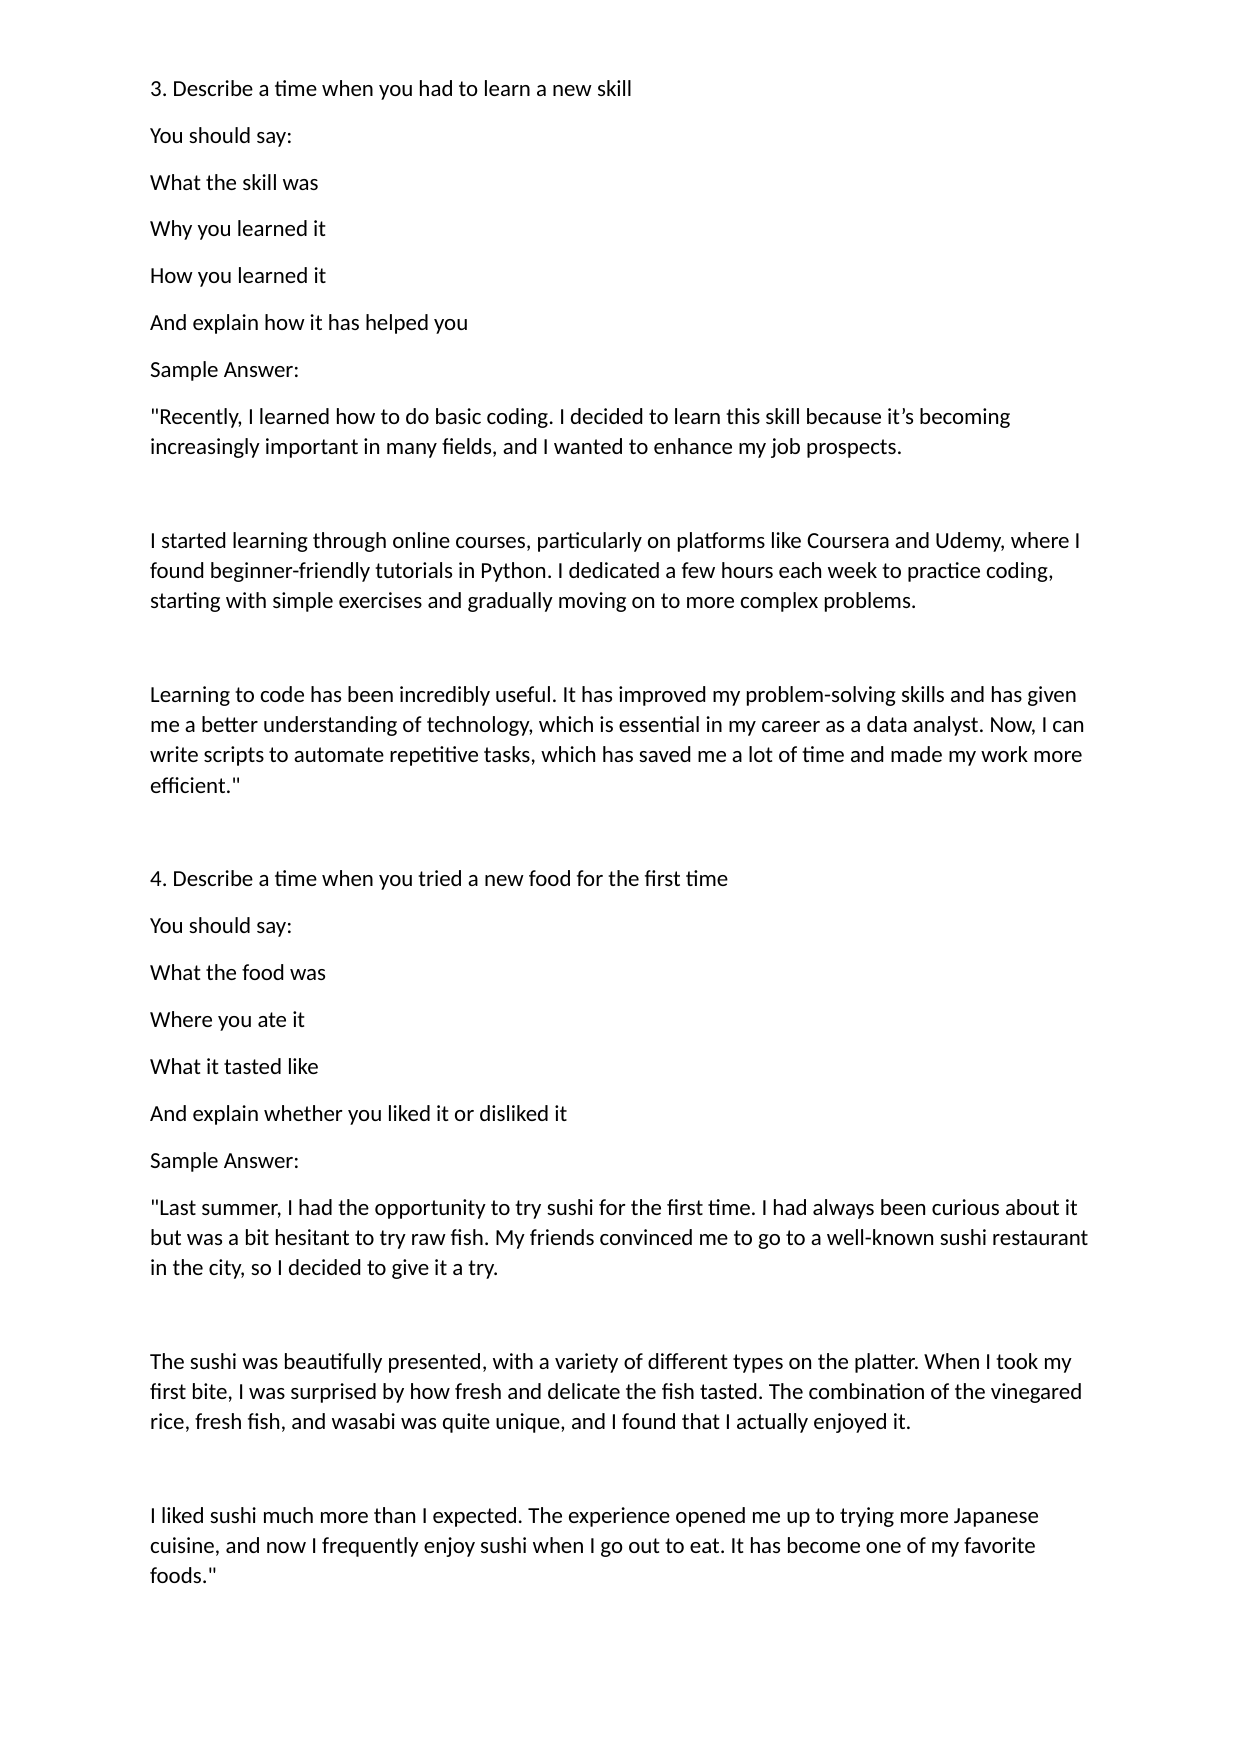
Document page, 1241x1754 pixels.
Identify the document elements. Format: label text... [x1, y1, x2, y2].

text You should say: [150, 911, 1090, 939]
text What it tasted like [150, 1052, 1090, 1080]
text Why you learned it [150, 214, 1090, 242]
text And explain whether you liked it or disliked it [150, 1099, 1090, 1127]
text Learning to code has been incredibly useful. It has improved my problem-solving skills and has given me a better understanding of technology, which is essential in my career as a data analyst. Now, I can write scripts to automate repetitive tasks, which has saved me a lot of time and made my work more efficient." [150, 680, 1090, 799]
text 4. Describe a time when you tried a new food for the first time [150, 864, 1090, 892]
text Where you ate it [150, 1005, 1090, 1033]
text And explain how it has helped you [150, 308, 1090, 336]
text How you learned it [150, 261, 1090, 289]
text Sample Answer: [150, 1146, 1090, 1174]
text What the food was [150, 958, 1090, 986]
text I started learning through online courses, particularly on platforms like Coursera and Udemy, where I found beginner-friendly tutorials in Python. I dedicated a few hours each week to practice coding, starting with simple exercises and gradually moving on to more complex problems. [150, 526, 1090, 614]
text The sushi was beautifully presented, with a variety of different types on the platter. When I took my first bite, I was surprised by how fresh and delicate the fish tasted. The combination of the vinegared rice, fresh fish, and wasabi was quite unique, and I found that I actually enjoyed it. [150, 1347, 1090, 1435]
text "Recently, I learned how to do basic coding. I decided to learn this skill because it’s becoming increasingly important in many fields, and I wanted to enhance my job prospects. [150, 402, 1090, 460]
text I liked sushi much more than I expected. The experience opened me up to trying more Japanese cuisine, and now I frequently enjoy sushi when I go out to eat. It has become one of my favorite foods." [150, 1501, 1090, 1589]
text Sample Answer: [150, 355, 1090, 383]
text What the skill was [150, 168, 1090, 196]
text 3. Describe a time when you had to learn a new skill [150, 74, 1090, 102]
text "Last summer, I had the opportunity to try sushi for the first time. I had always been curious about it but was a bit hesitant to try raw fish. My friends convinced me to go to a well-known sushi restaurant in the city, so I decided to give it a try. [150, 1193, 1090, 1281]
text You should say: [150, 121, 1090, 149]
